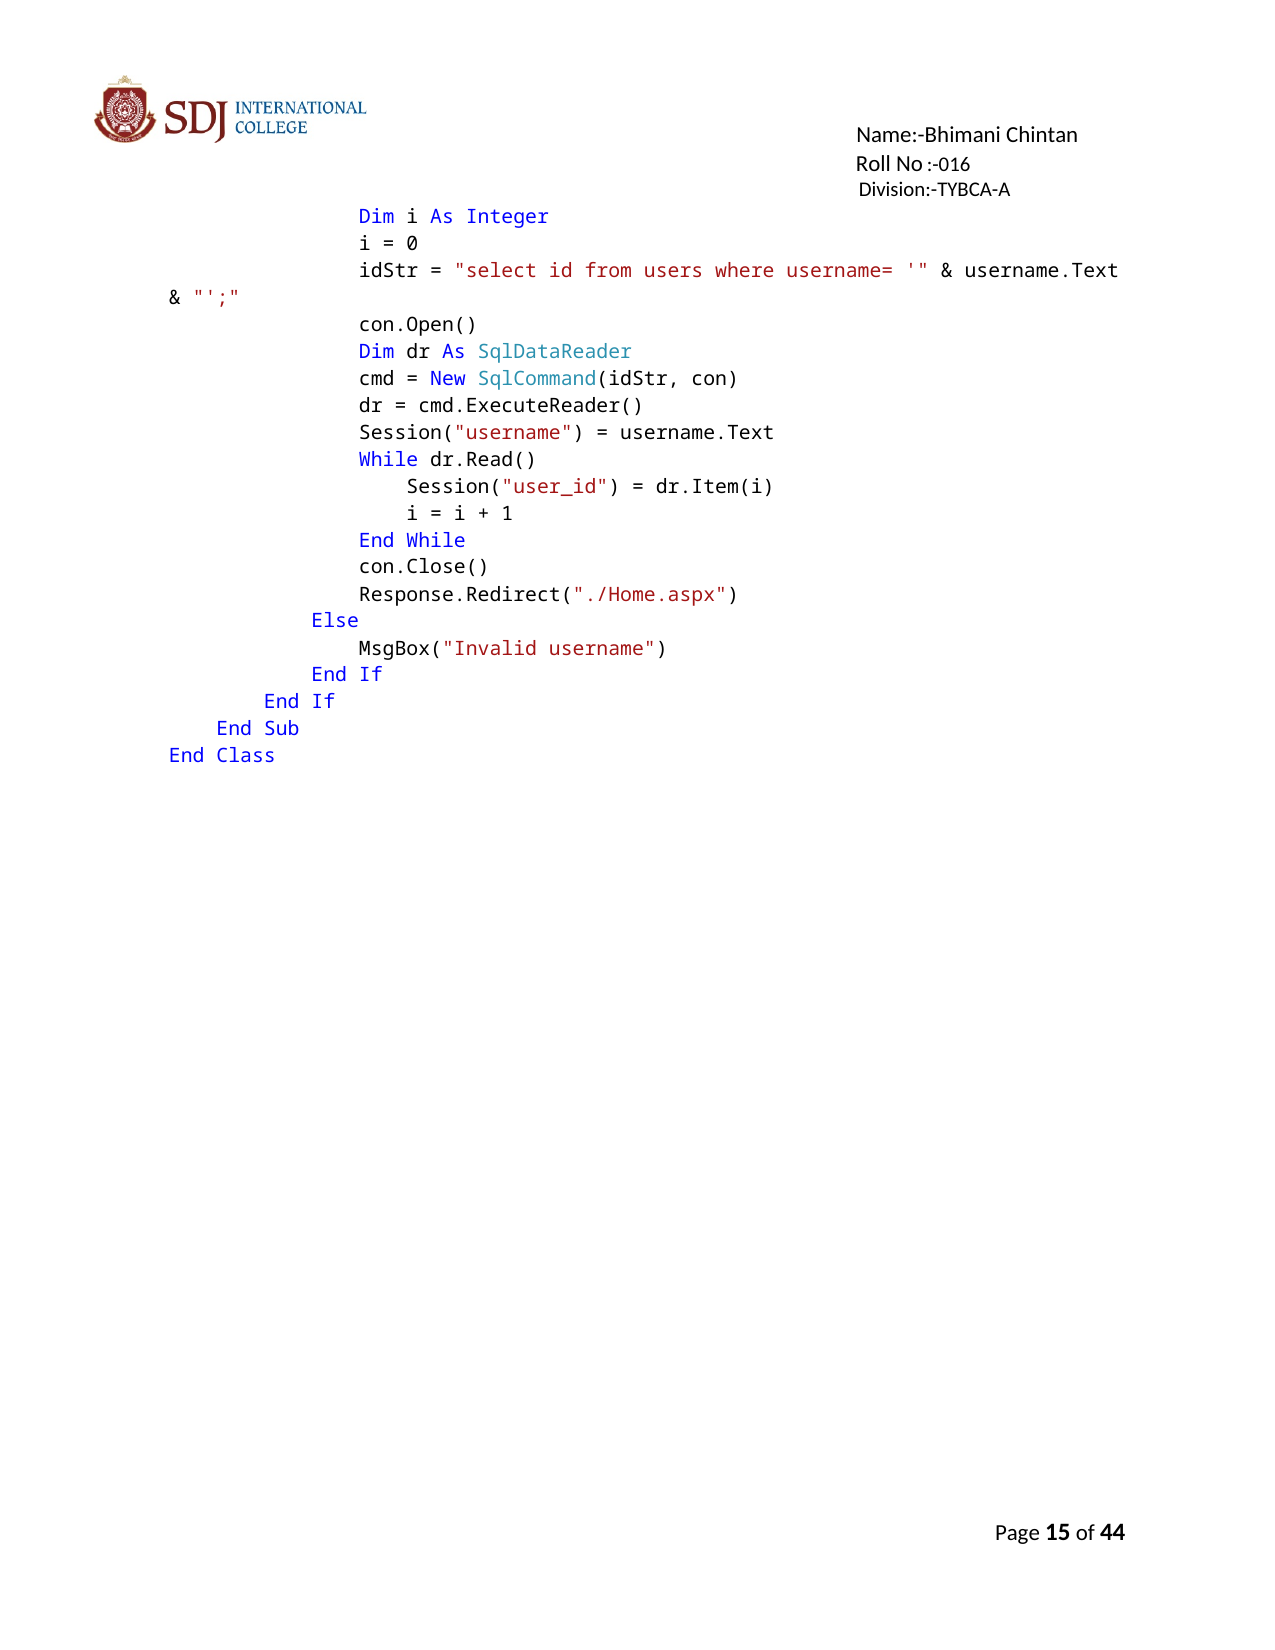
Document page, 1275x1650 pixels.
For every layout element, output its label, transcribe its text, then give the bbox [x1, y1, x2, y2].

text End If [169, 661, 1125, 688]
text Response.Redirect("./Home.aspx") [169, 580, 1125, 607]
text End If [169, 688, 1125, 715]
text con.Close() [169, 553, 1125, 580]
text End While [169, 526, 1125, 553]
text idStr = "select id from users where username= '" & username.Text & "';" [169, 256, 1125, 310]
picture [93, 75, 367, 143]
text Session("user_id") = dr.Item(i) [169, 472, 1125, 499]
text con.Open() [169, 310, 1125, 337]
text Dim i As Integer [169, 202, 1125, 229]
text End Class [169, 742, 1125, 769]
text Session("username") = username.Text [169, 418, 1125, 445]
text MsgBox("Invalid username") [169, 634, 1125, 661]
text i = 0 [169, 229, 1125, 256]
text dr = cmd.ExecuteReader() [169, 391, 1125, 418]
text i = i + 1 [169, 499, 1125, 526]
text End Sub [169, 715, 1125, 742]
text cmd = New SqlCommand(idStr, con) [169, 364, 1125, 391]
text Dim dr As SqlDataReader [169, 337, 1125, 364]
text Else [169, 607, 1125, 634]
text While dr.Read() [169, 445, 1125, 472]
